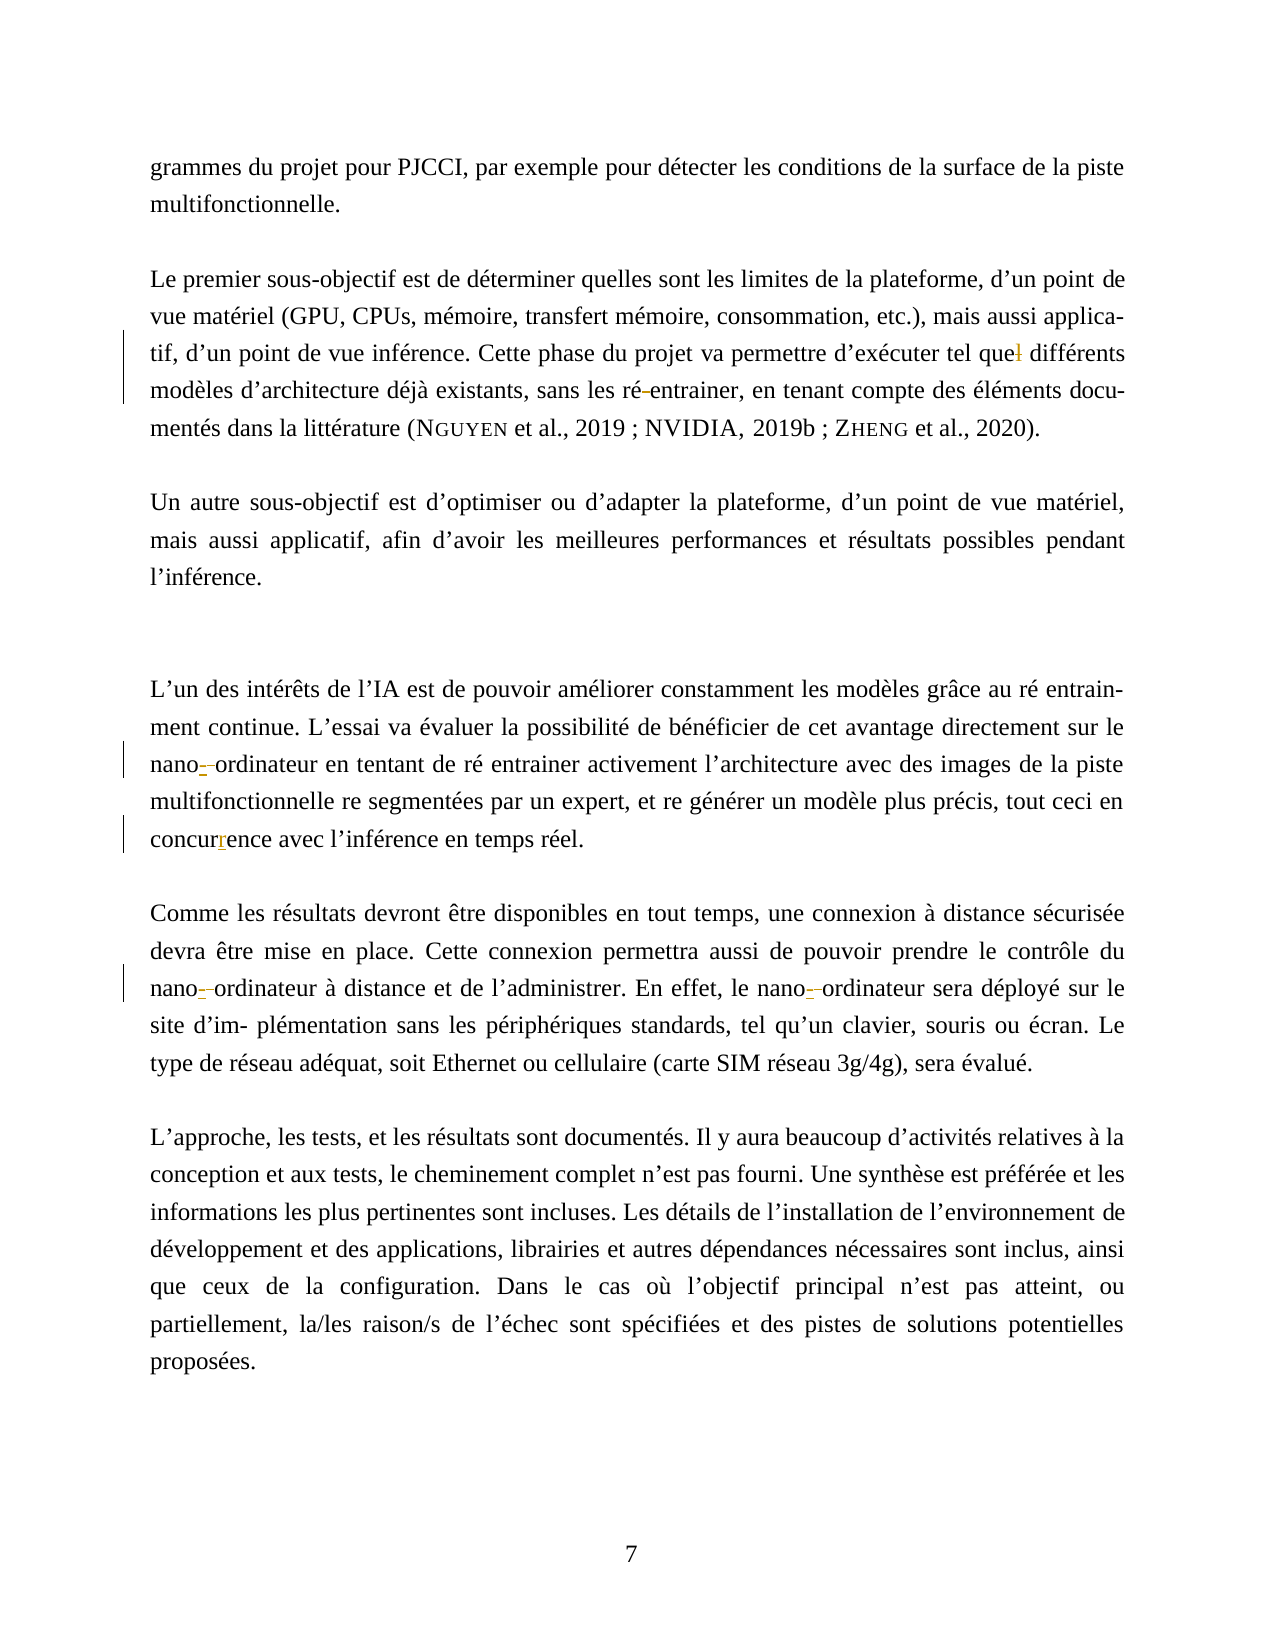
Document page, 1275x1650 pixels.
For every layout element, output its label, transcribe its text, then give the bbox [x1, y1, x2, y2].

text Le premier sous-objectif est de déterminer quelles sont les limites de la plateforme, d’un point de vue matériel (GPU, CPUs, mémoire, transfert mémoire, consommation, etc.), mais aussi applica- tif, d’un point de vue inférence. Cette phase du projet va permettre d’exécuter tel que différents modèles d’architecture déjà existants, sans les réentrainer, en tenant compte des éléments docu- mentés dans la littérature (NGUYEN et al., 2019 ; NVIDIA, 2019b ; ZHENG et al., 2020). [150, 264, 1125, 442]
text L’un des intérêts de l’IA est de pouvoir améliorer constamment les modèles grâce au ré entrain- ment continue. L’essai va évaluer la possibilité de bénéficier de cet avantage directement sur le nanoordinateur en tentant de ré entrainer activement l’architecture avec des images de la piste multifonctionnelle re segmentées par un expert, et re générer un modèle plus précis, tout ceci en concurence avec l’inférence en temps réel. [150, 674, 1125, 852]
text Comme les résultats devront être disponibles en tout temps, une connexion à distance sécurisée devra être mise en place. Cette connexion permettra aussi de pouvoir prendre le contrôle du nanoordinateur à distance et de l’administrer. En effet, le nanoordinateur sera déployé sur le site d’im- plémentation sans les périphériques standards, tel qu’un clavier, souris ou écran. Le type de réseau adéquat, soit Ethernet ou cellulaire (carte SIM réseau 3g/4g), sera évalué. [150, 898, 1125, 1076]
text Un autre sous-objectif est d’optimiser ou d’adapter la plateforme, d’un point de vue matériel, mais aussi applicatif, afin d’avoir les meilleures performances et résultats possibles pendant l’inférence. [150, 487, 1125, 591]
text grammes du projet pour PJCCI, par exemple pour détecter les conditions de la surface de la piste multifonctionnelle. [150, 152, 1125, 218]
text L’approche, les tests, et les résultats sont documentés. Il y aura beaucoup d’activités relatives à la conception et aux tests, le cheminement complet n’est pas fourni. Une synthèse est préférée et les informations les plus pertinentes sont incluses. Les détails de l’installation de l’environnement de développement et des applications, librairies et autres dépendances nécessaires sont inclus, ainsi que ceux de la configuration. Dans le cas où l’objectif principal n’est pas atteint, ou partiellement, la/les raison/s de l’échec sont spécifiées et des pistes de solutions potentielles proposées. [150, 1122, 1125, 1375]
